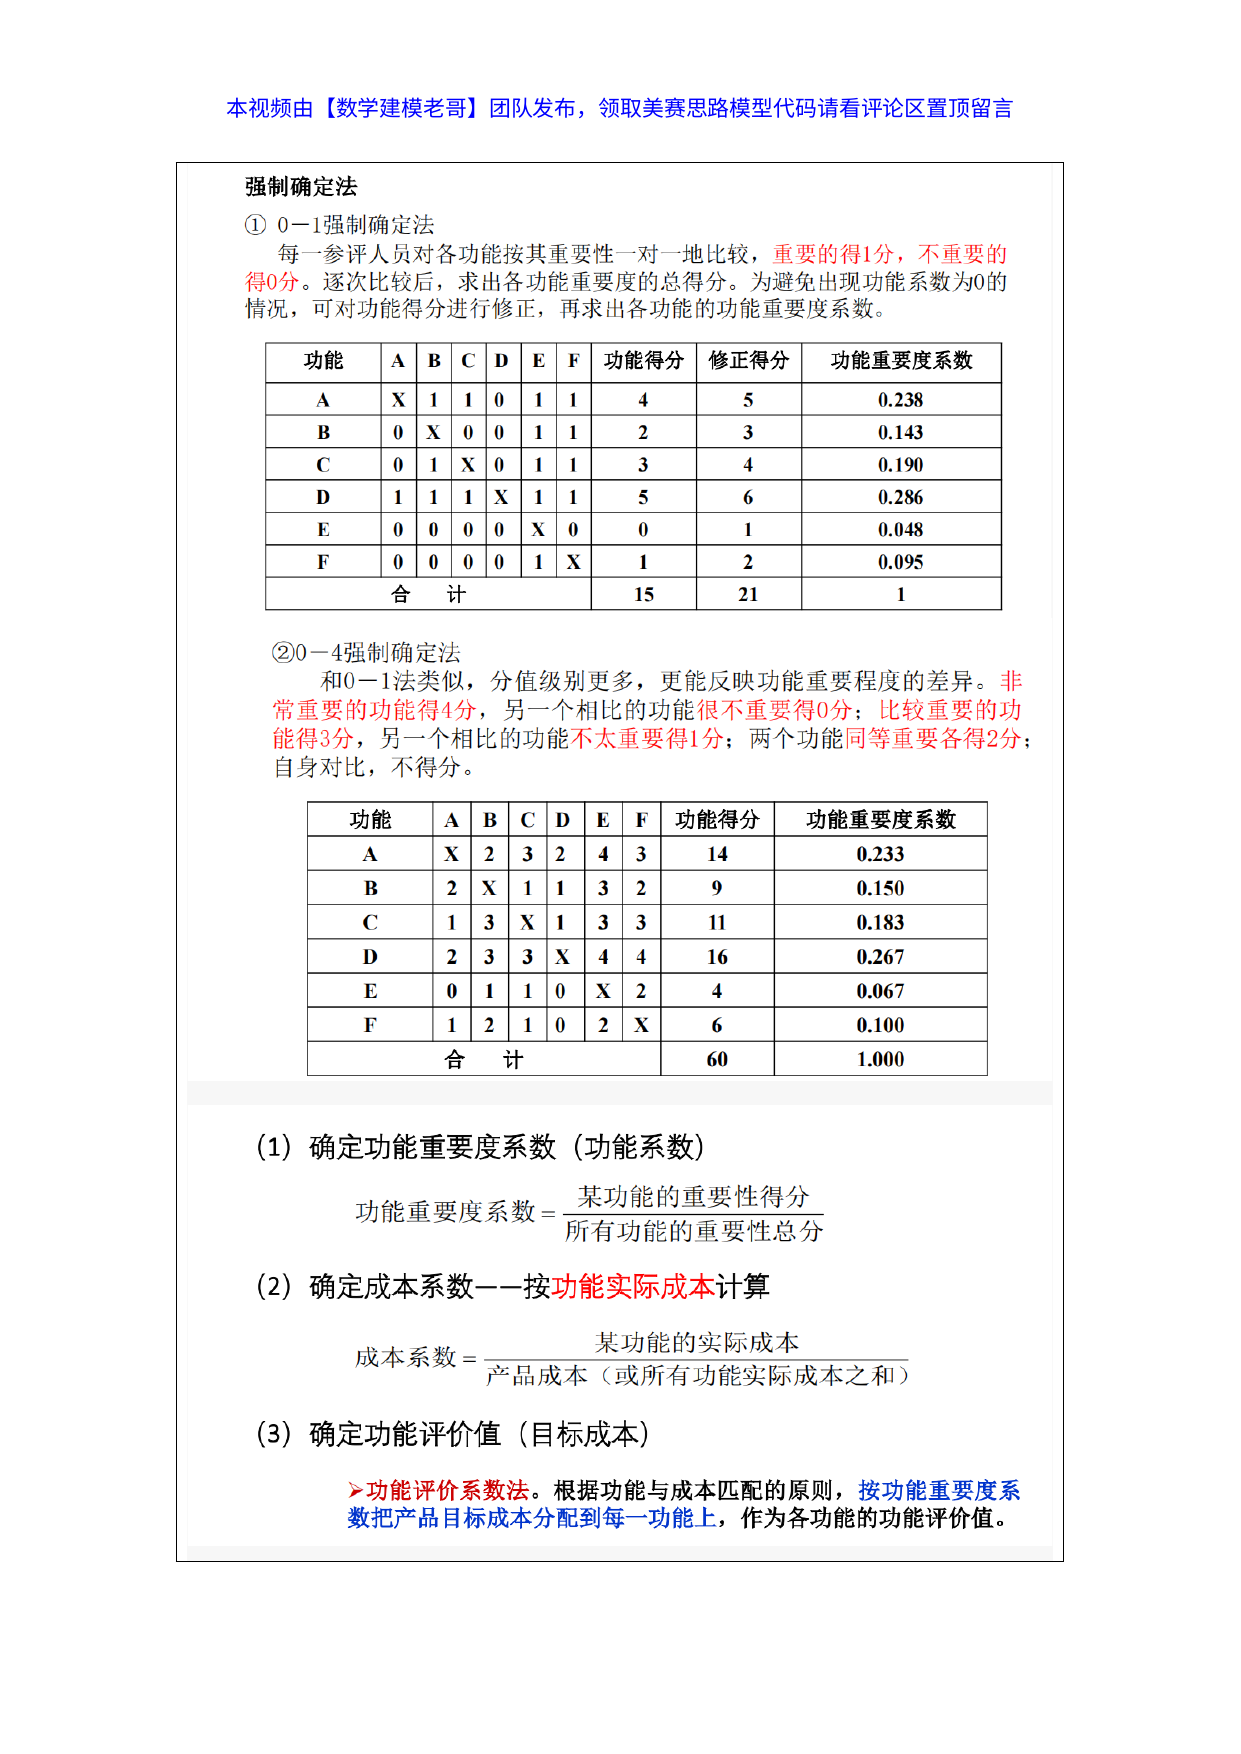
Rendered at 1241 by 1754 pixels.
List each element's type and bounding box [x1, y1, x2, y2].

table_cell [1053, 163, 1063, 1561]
picture [187, 163, 1053, 1081]
picture [187, 1105, 1053, 1546]
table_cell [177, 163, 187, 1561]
